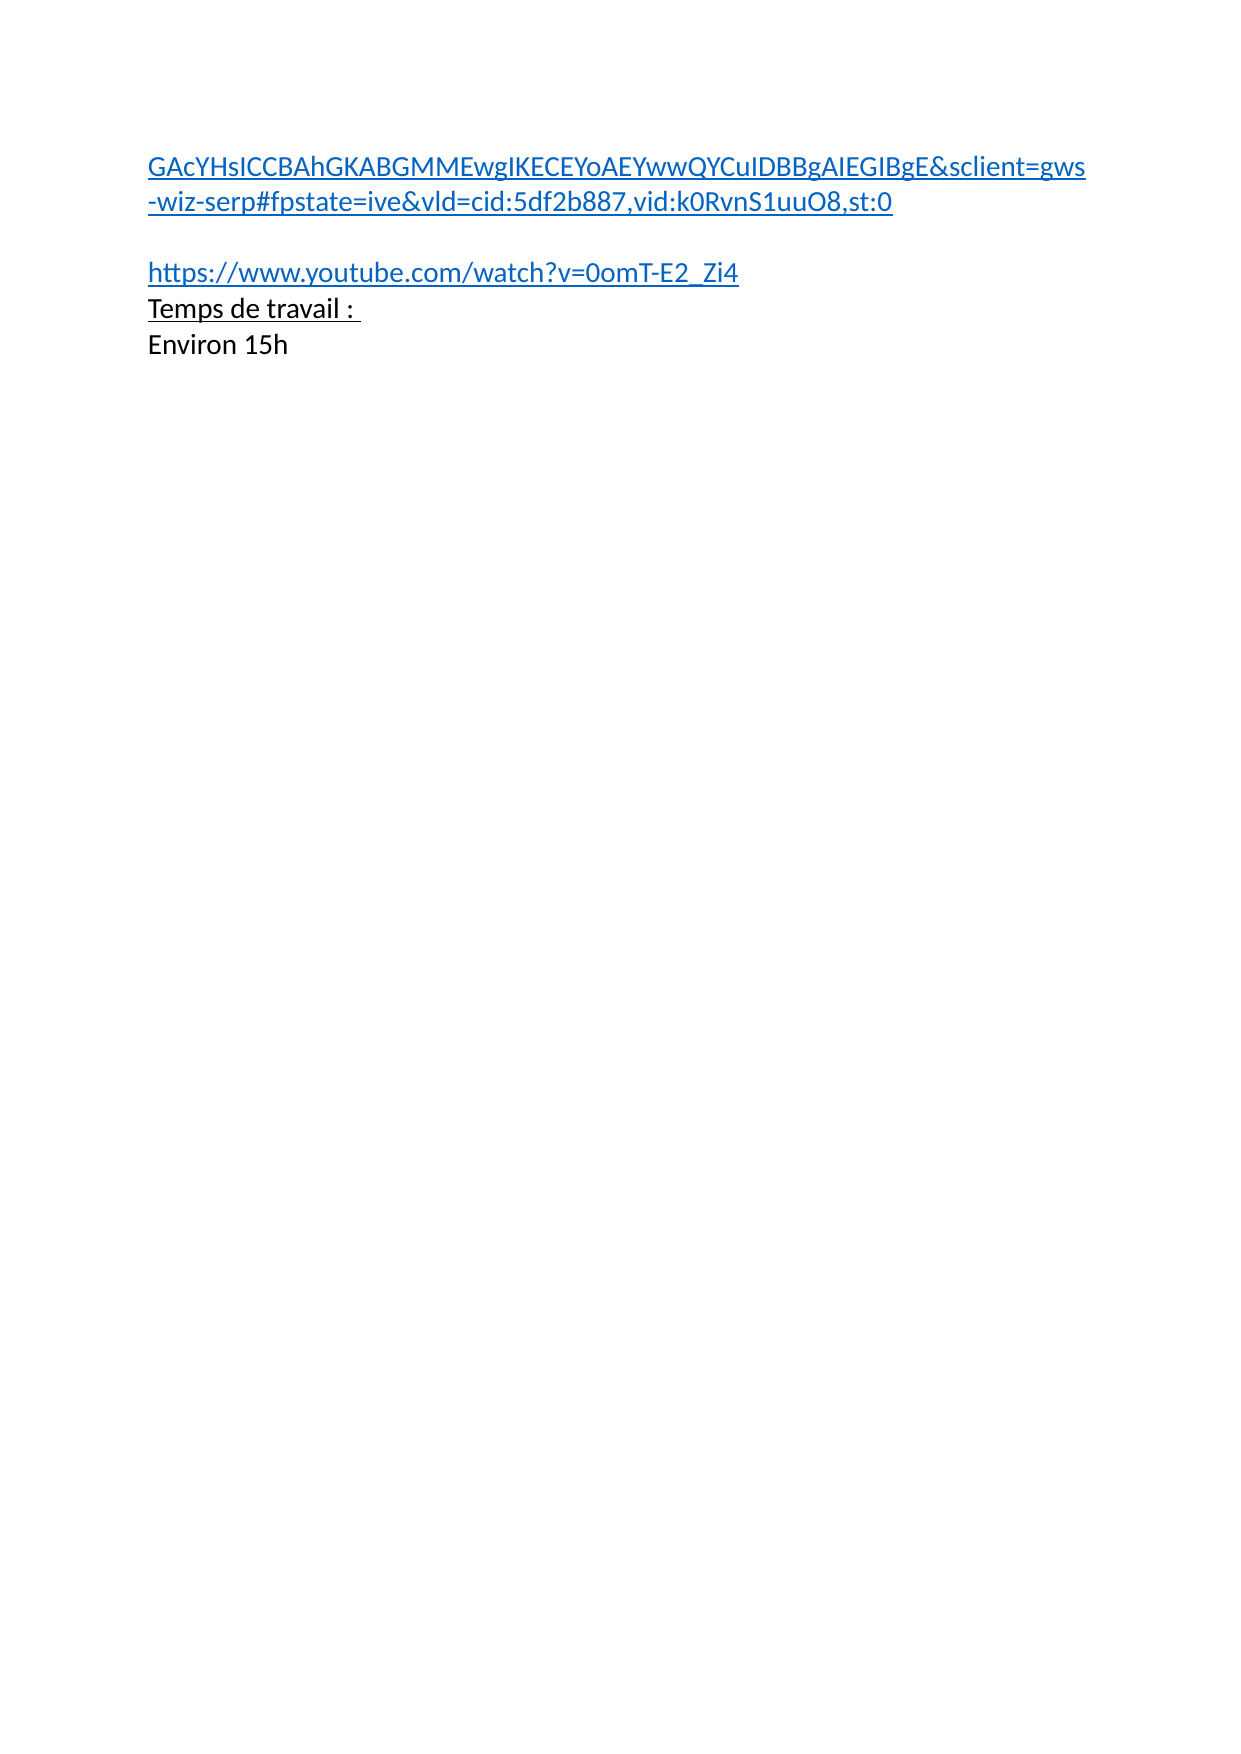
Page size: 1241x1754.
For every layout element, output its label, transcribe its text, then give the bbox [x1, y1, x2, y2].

text https://www.youtube.com/watch?v=0omT-E2_Zi4 [148, 254, 1093, 290]
text Environ 15h [148, 326, 1093, 361]
text Temps de travail : [148, 290, 1093, 326]
